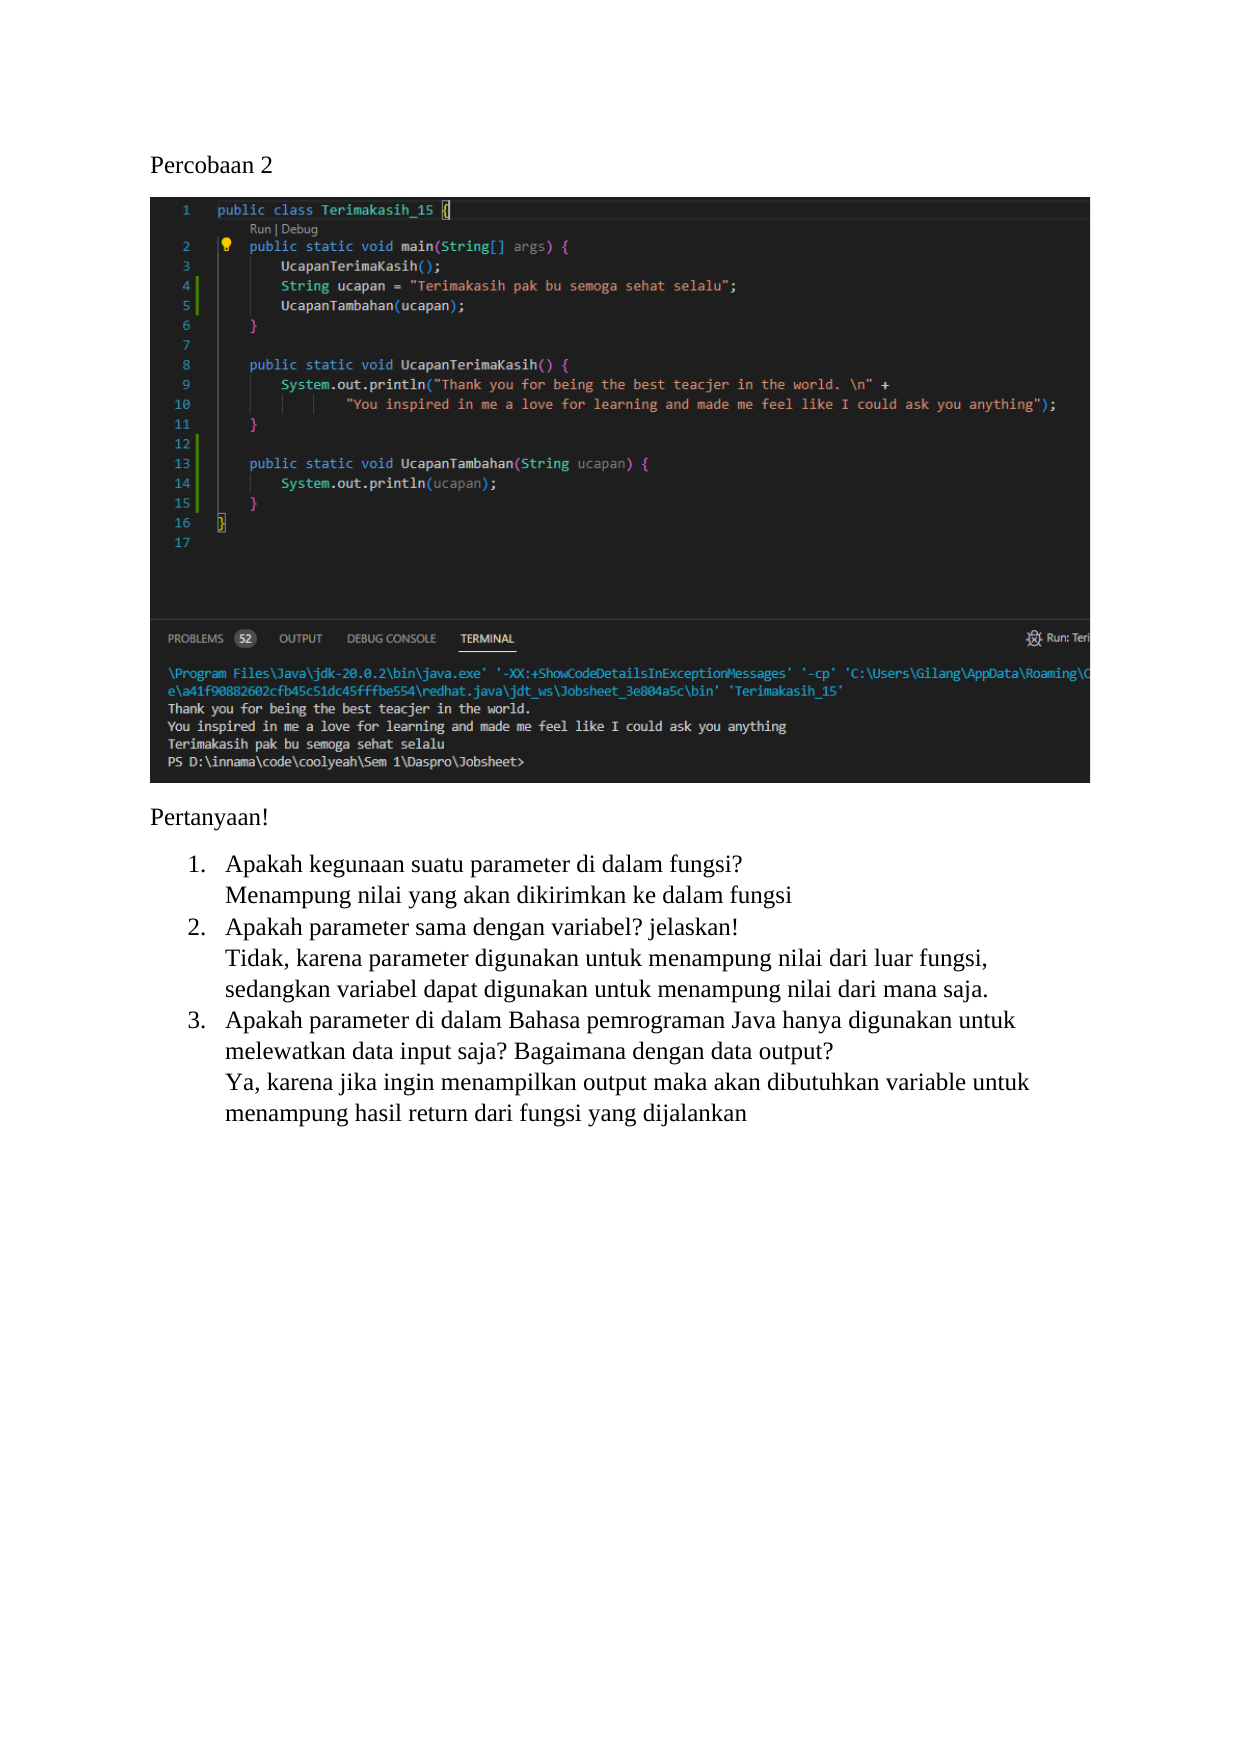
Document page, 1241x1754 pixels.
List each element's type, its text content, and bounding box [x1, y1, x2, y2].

text Pertanyaan! [150, 802, 1090, 831]
text Percobaan 2 [150, 150, 1090, 179]
list Apakah parameter di dalam Bahasa pemrograman Java hanya digunakan untuk melewatkan data input saja? Bagaimana dengan data output? [187, 1005, 1090, 1064]
list Tidak, karena parameter digunakan untuk menampung nilai dari luar fungsi, sedangkan variabel dapat digunakan untuk menampung nilai dari mana saja. [225, 943, 1090, 1002]
list Ya, karena jika ingin menampilkan output maka akan dibutuhkan variable untuk menampung hasil return dari fungsi yang dijalankan [225, 1067, 1090, 1127]
picture [150, 197, 1091, 783]
list Apakah parameter sama dengan variabel? jelaskan! [187, 912, 1090, 940]
list Menampung nilai yang akan dikirimkan ke dalam fungsi [225, 881, 1090, 909]
list Apakah kegunaan suatu parameter di dalam fungsi? [187, 849, 1090, 878]
